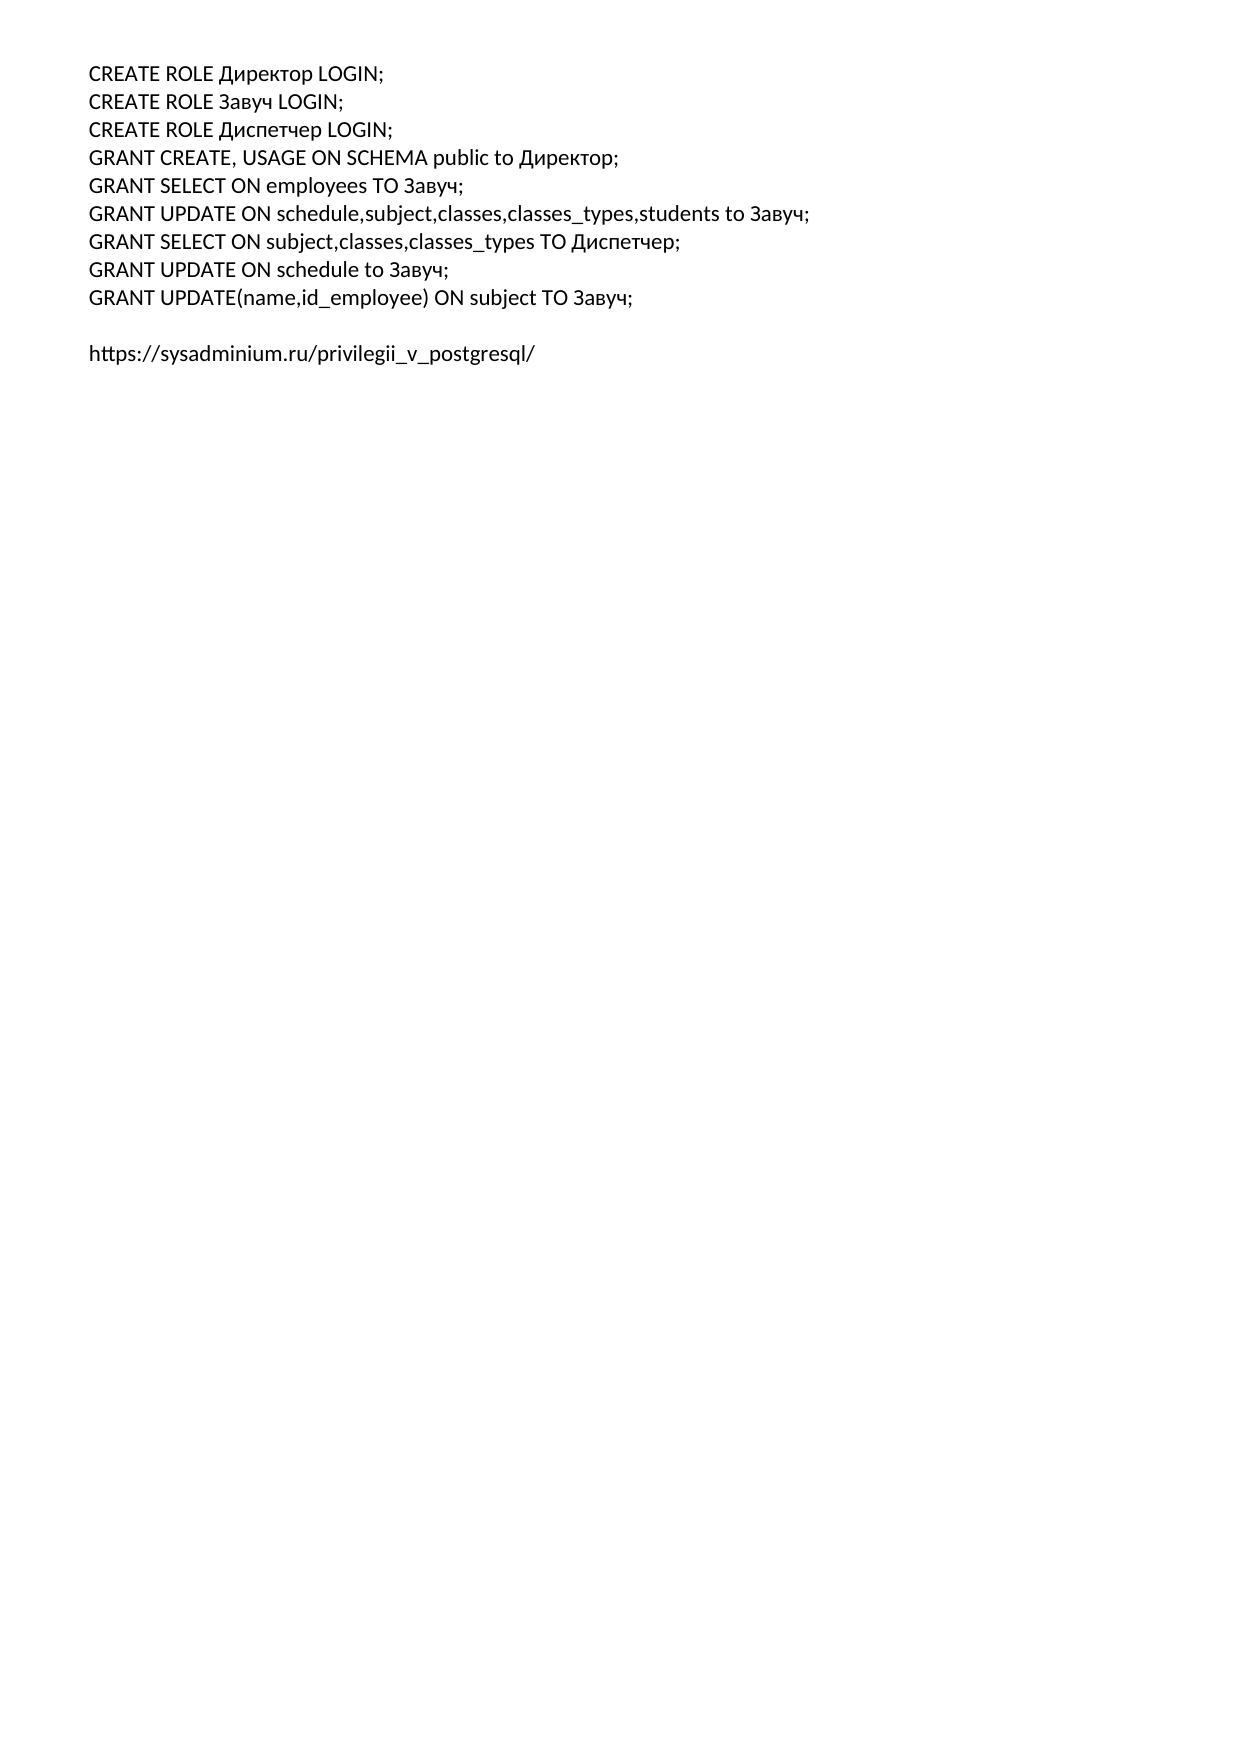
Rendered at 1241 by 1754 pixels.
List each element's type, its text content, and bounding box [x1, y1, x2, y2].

text GRANT SELECT ON employees TO Завуч; [89, 171, 1152, 199]
text CREATE ROLE Директор LOGIN; [89, 59, 1152, 87]
text CREATE ROLE Завуч LOGIN; [89, 87, 1152, 115]
text GRANT CREATE, USAGE ON SCHEMA public to Директор; [89, 143, 1152, 171]
text GRANT UPDATE ON schedule,subject,classes,classes_types,students to Завуч; [89, 199, 1152, 227]
text GRANT UPDATE(name,id_employee) ON subject TO Завуч; [89, 283, 1152, 311]
text https://sysadminium.ru/privilegii_v_postgresql/ [89, 339, 1152, 367]
text GRANT UPDATE ON schedule to Завуч; [89, 255, 1152, 283]
text CREATE ROLE Диспетчер LOGIN; [89, 115, 1152, 143]
text GRANT SELECT ON subject,classes,classes_types TO Диспетчер; [89, 227, 1152, 255]
